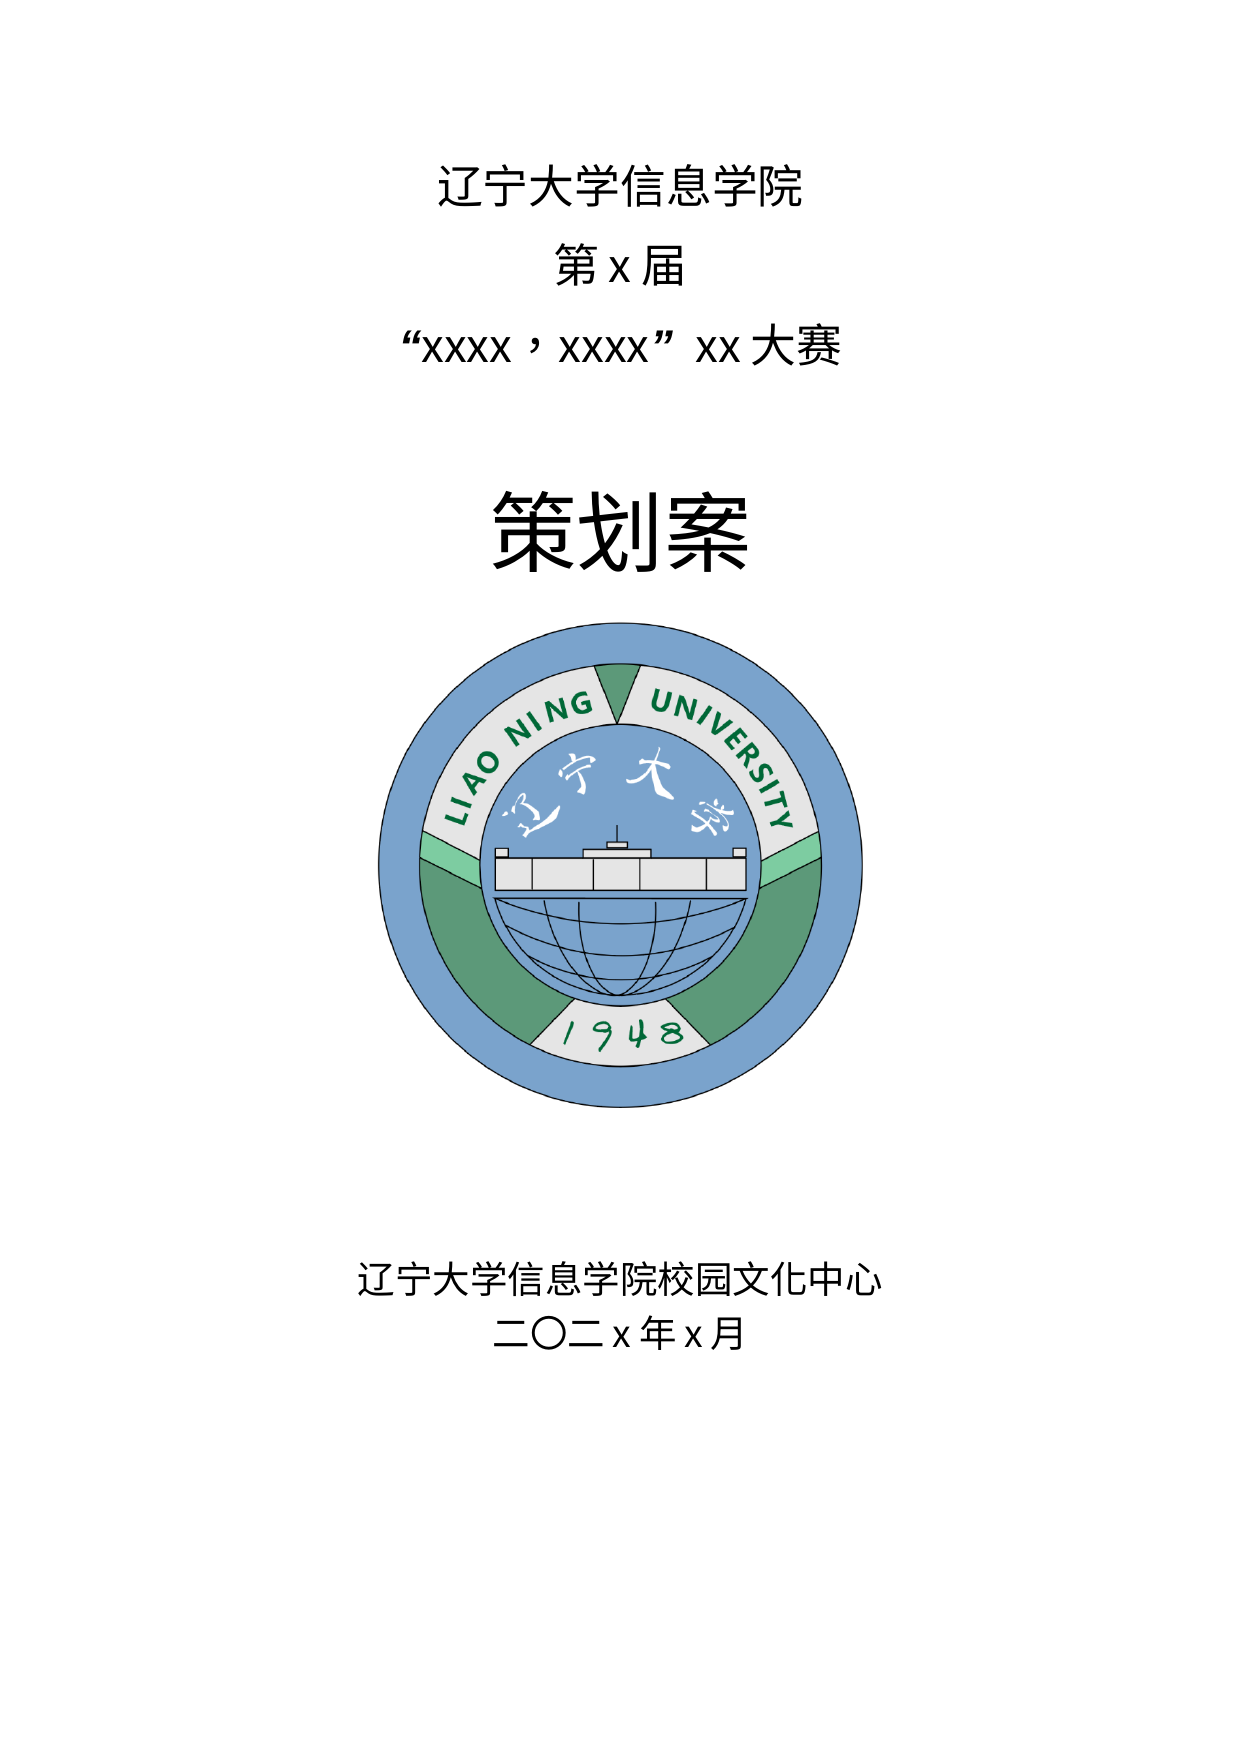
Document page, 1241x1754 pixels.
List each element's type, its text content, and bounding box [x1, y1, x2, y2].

text “xxxx，xxxx” xx大赛 [187, 309, 1053, 376]
text 辽宁大学信息学院 [187, 150, 1053, 216]
text 二〇二x年x月 [187, 1304, 1053, 1358]
text 第x届 [187, 229, 1053, 296]
text 策划案 [187, 463, 1053, 622]
picture [343, 621, 897, 1110]
text 辽宁大学信息学院校园文化中心 [187, 1249, 1053, 1304]
